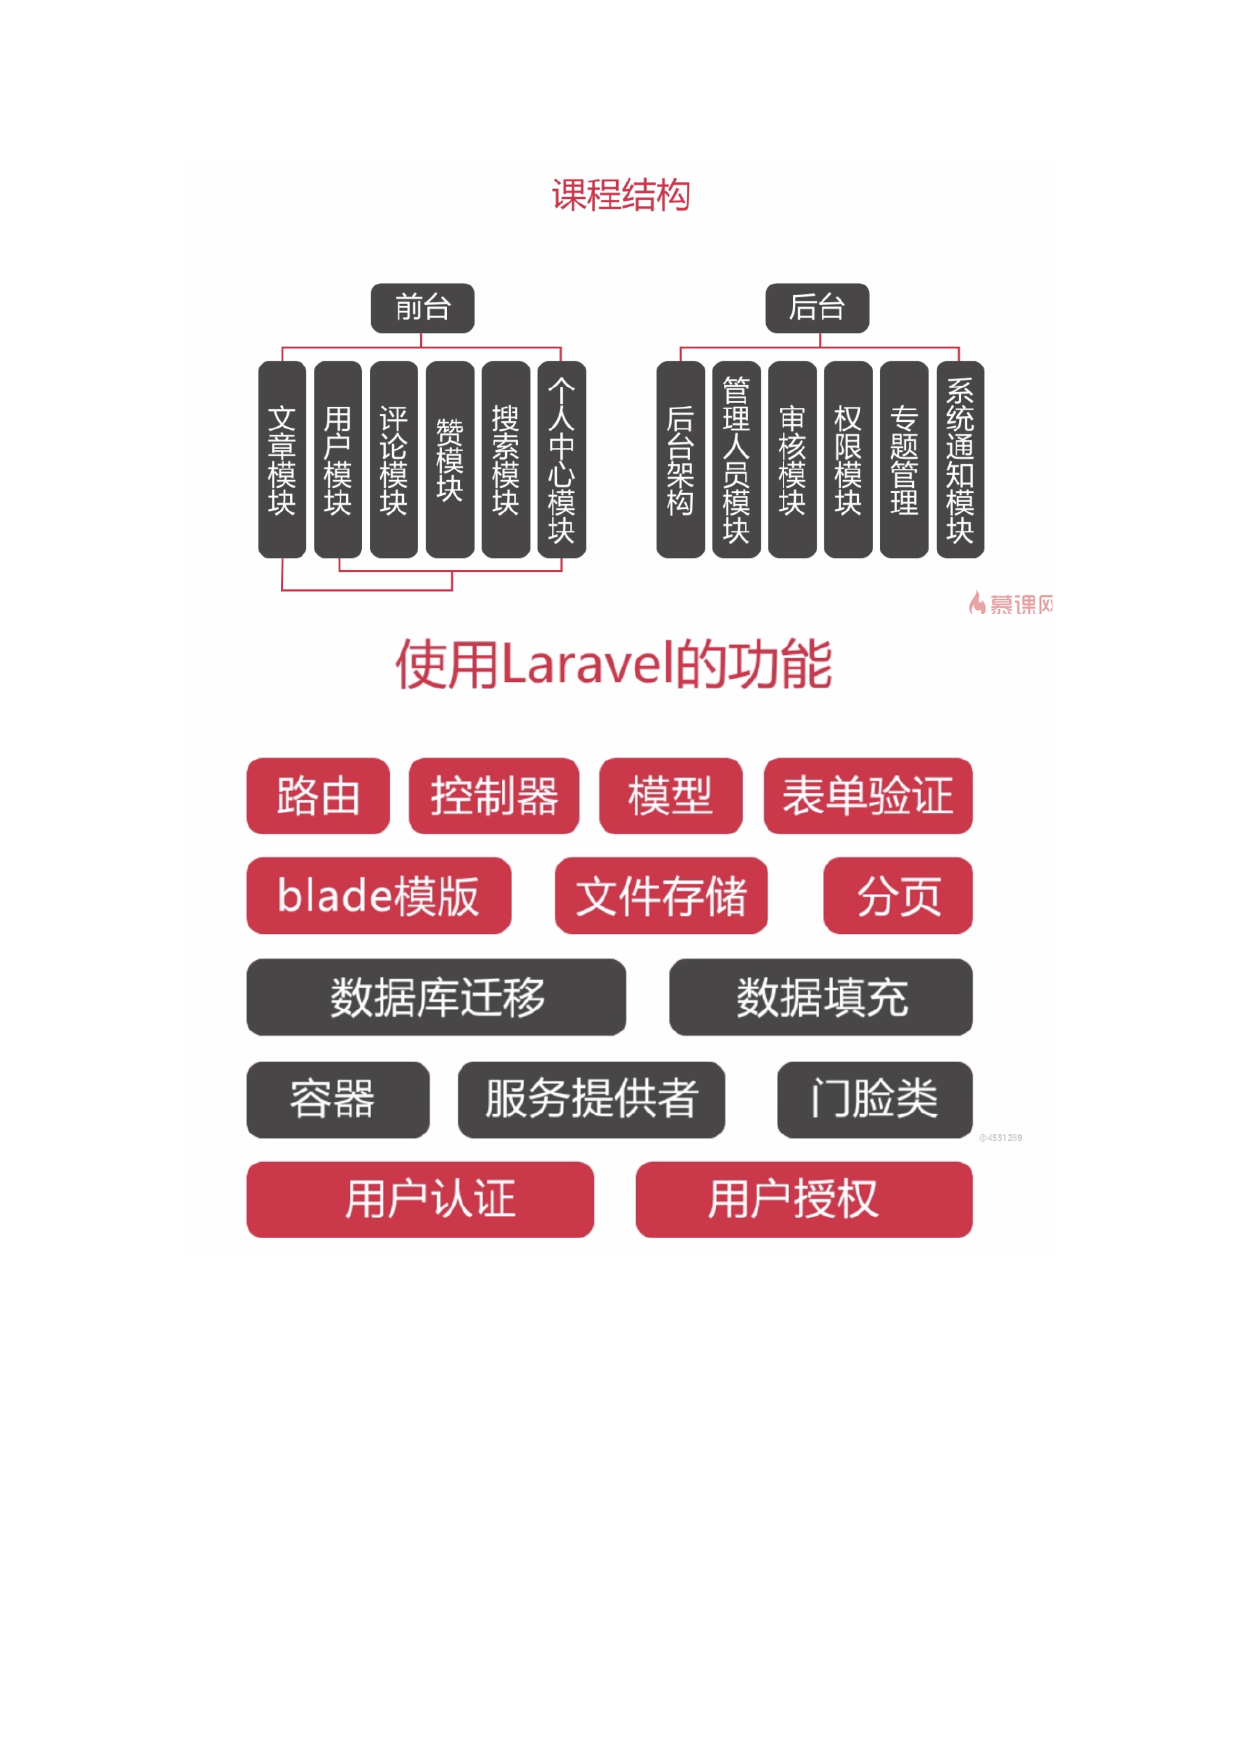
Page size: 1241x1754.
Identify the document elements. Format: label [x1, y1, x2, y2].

picture [187, 617, 1053, 1258]
picture [187, 162, 1053, 614]
